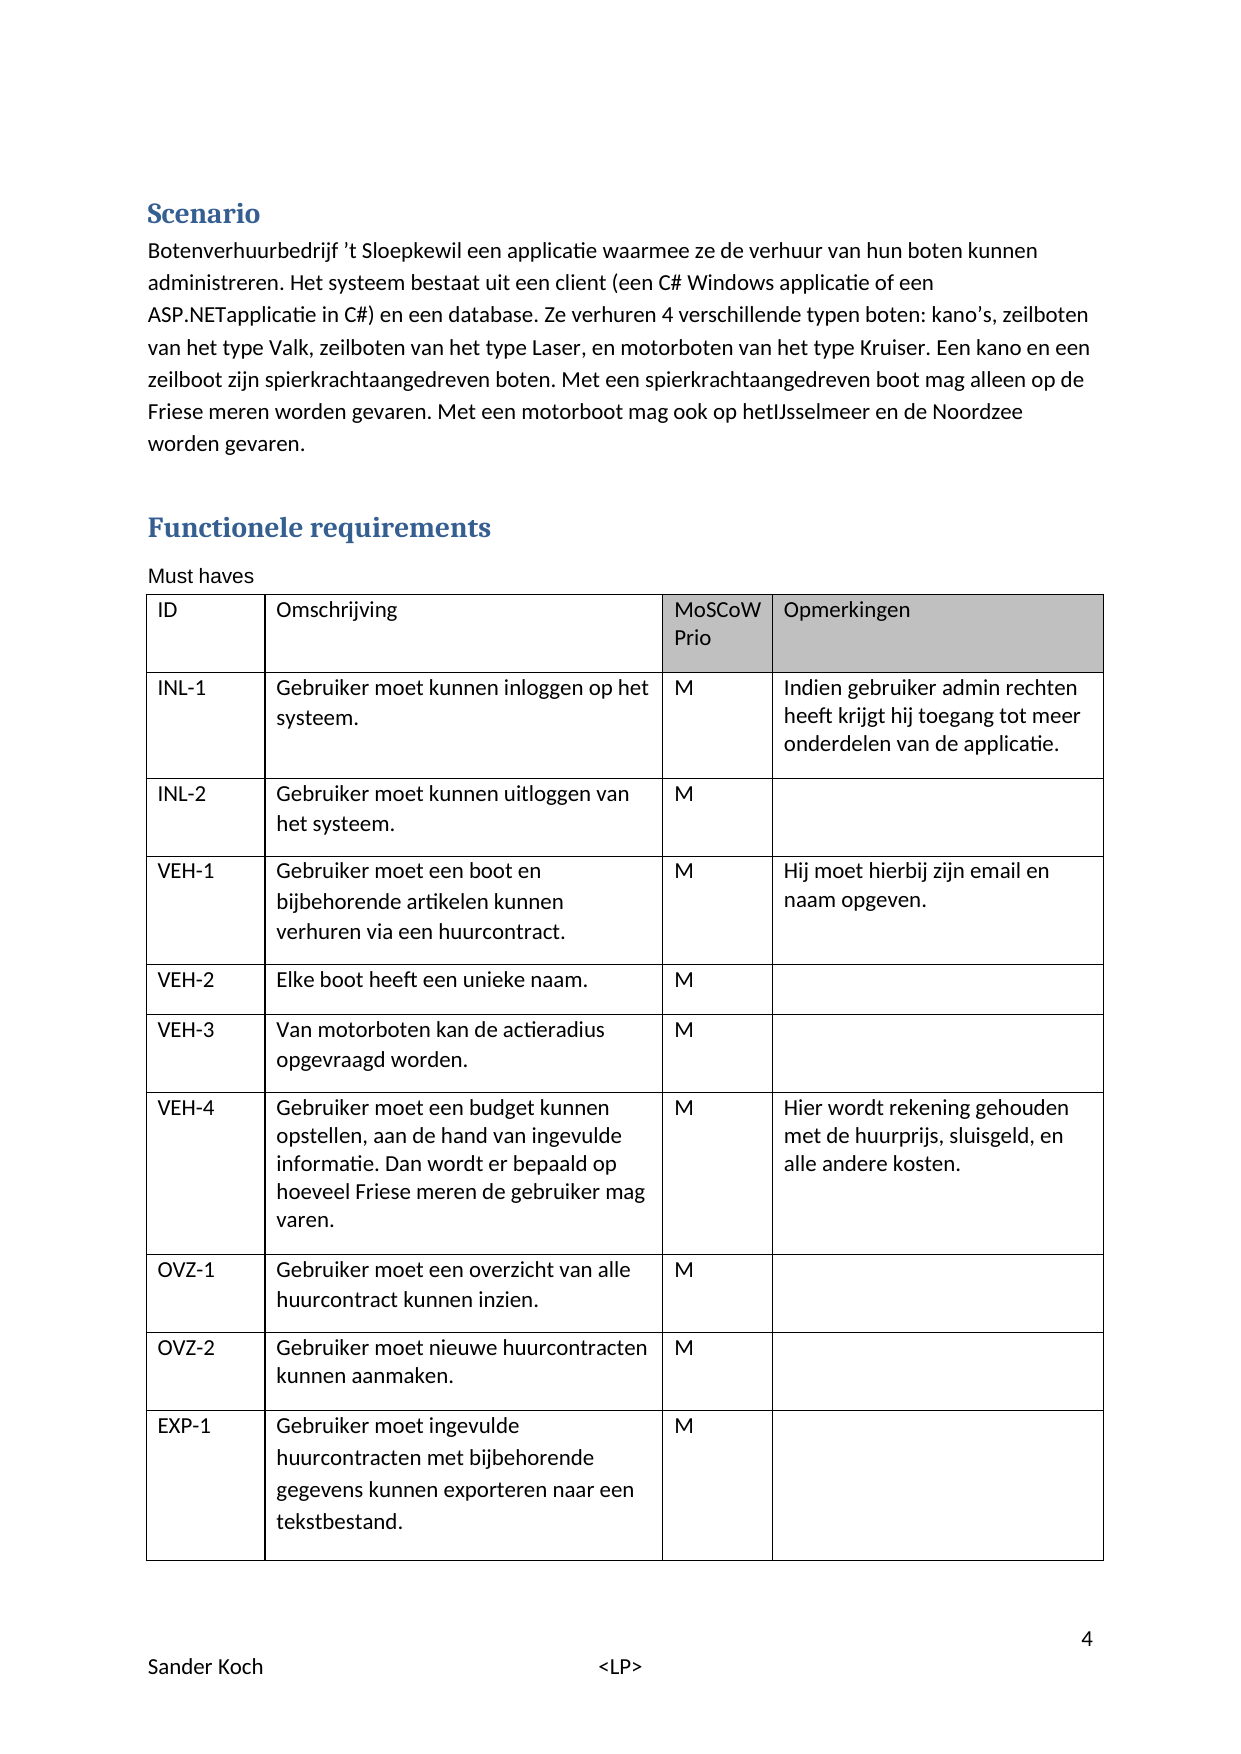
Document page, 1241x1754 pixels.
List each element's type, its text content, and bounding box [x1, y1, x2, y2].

table_cell [773, 1333, 1103, 1410]
table_cell EXP-1 [147, 1411, 264, 1560]
table_cell M [663, 1093, 772, 1254]
table_cell Gebruiker moet een overzicht van alle huurcontract kunnen inzien. [266, 1255, 662, 1332]
table_cell Gebruiker moet kunnen uitloggen van het systeem. [266, 779, 662, 856]
table_cell Gebruiker moet een boot en bijbehorende artikelen kunnen verhuren via een huurcontract. [266, 857, 662, 964]
table_cell [773, 1255, 1103, 1332]
table_cell VEH-1 [147, 857, 264, 964]
table_cell Indien gebruiker admin rechten heeft krijgt hij toegang tot meer onderdelen van de applicatie. [773, 673, 1103, 778]
table_cell Gebruiker moet kunnen inloggen op het systeem. [266, 673, 662, 778]
table_cell M [663, 1333, 772, 1410]
table_cell INL-1 [147, 673, 264, 778]
table_cell OVZ-1 [147, 1255, 264, 1332]
table_cell M [663, 1411, 772, 1560]
table_cell [773, 1015, 1103, 1092]
table_header Omschrijving [266, 595, 662, 672]
table_cell Elke boot heeft een unieke naam. [266, 965, 662, 1014]
table_cell VEH-2 [147, 965, 264, 1014]
table_cell [773, 1411, 1103, 1560]
subtitle Scenario [148, 198, 1093, 231]
table_cell Hier wordt rekening gehouden met de huurprijs, sluisgeld, en alle andere kosten. [773, 1093, 1103, 1254]
table_cell Hij moet hierbij zijn email en naam opgeven. [773, 857, 1103, 964]
table_cell [773, 779, 1103, 856]
table_cell Gebruiker moet ingevulde huurcontracten met bijbehorende gegevens kunnen exporteren naar een tekstbestand. [266, 1411, 662, 1560]
table_cell Van motorboten kan de actieradius opgevraagd worden. [266, 1015, 662, 1092]
table_cell Gebruiker moet nieuwe huurcontracten kunnen aanmaken. [266, 1333, 662, 1410]
subtitle Must haves [148, 562, 1093, 587]
subtitle Functionele requirements [148, 511, 1093, 545]
table_cell M [663, 779, 772, 856]
table_cell M [663, 1255, 772, 1332]
table_cell M [663, 673, 772, 778]
table_cell M [663, 857, 772, 964]
table_cell [773, 965, 1103, 1014]
table_header ID [147, 595, 264, 672]
table_cell VEH-3 [147, 1015, 264, 1092]
table_header Opmerkingen [773, 595, 1103, 672]
text Botenverhuurbedrijf ’t Sloepkewil een applicatie waarmee ze de verhuur van hun boten kunnen administreren. Het systeem bestaat uit een client (een C# Windows applicatie of een ASP.NETapplicatie in C#) en een database. Ze verhuren 4 verschillende typen boten: kano’s, zeilboten van het type Valk, zeilboten van het type Laser, en motorboten van het type Kruiser. Een kano en een zeilboot zijn spierkrachtaangedreven boten. Met een spierkrachtaangedreven boot mag alleen op de Friese meren worden gevaren. Met een motorboot mag ook op hetIJsselmeer en de Noordzee worden gevaren. [148, 236, 1093, 457]
table_header MoSCoW Prio [663, 595, 772, 672]
table_cell M [663, 1015, 772, 1092]
table_cell Gebruiker moet een budget kunnen opstellen, aan de hand van ingevulde informatie. Dan wordt er bepaald op hoeveel Friese meren de gebruiker mag varen. [266, 1093, 662, 1254]
table_cell OVZ-2 [147, 1333, 264, 1410]
table_cell INL-2 [147, 779, 264, 856]
table_cell M [663, 965, 772, 1014]
table_cell VEH-4 [147, 1093, 264, 1254]
